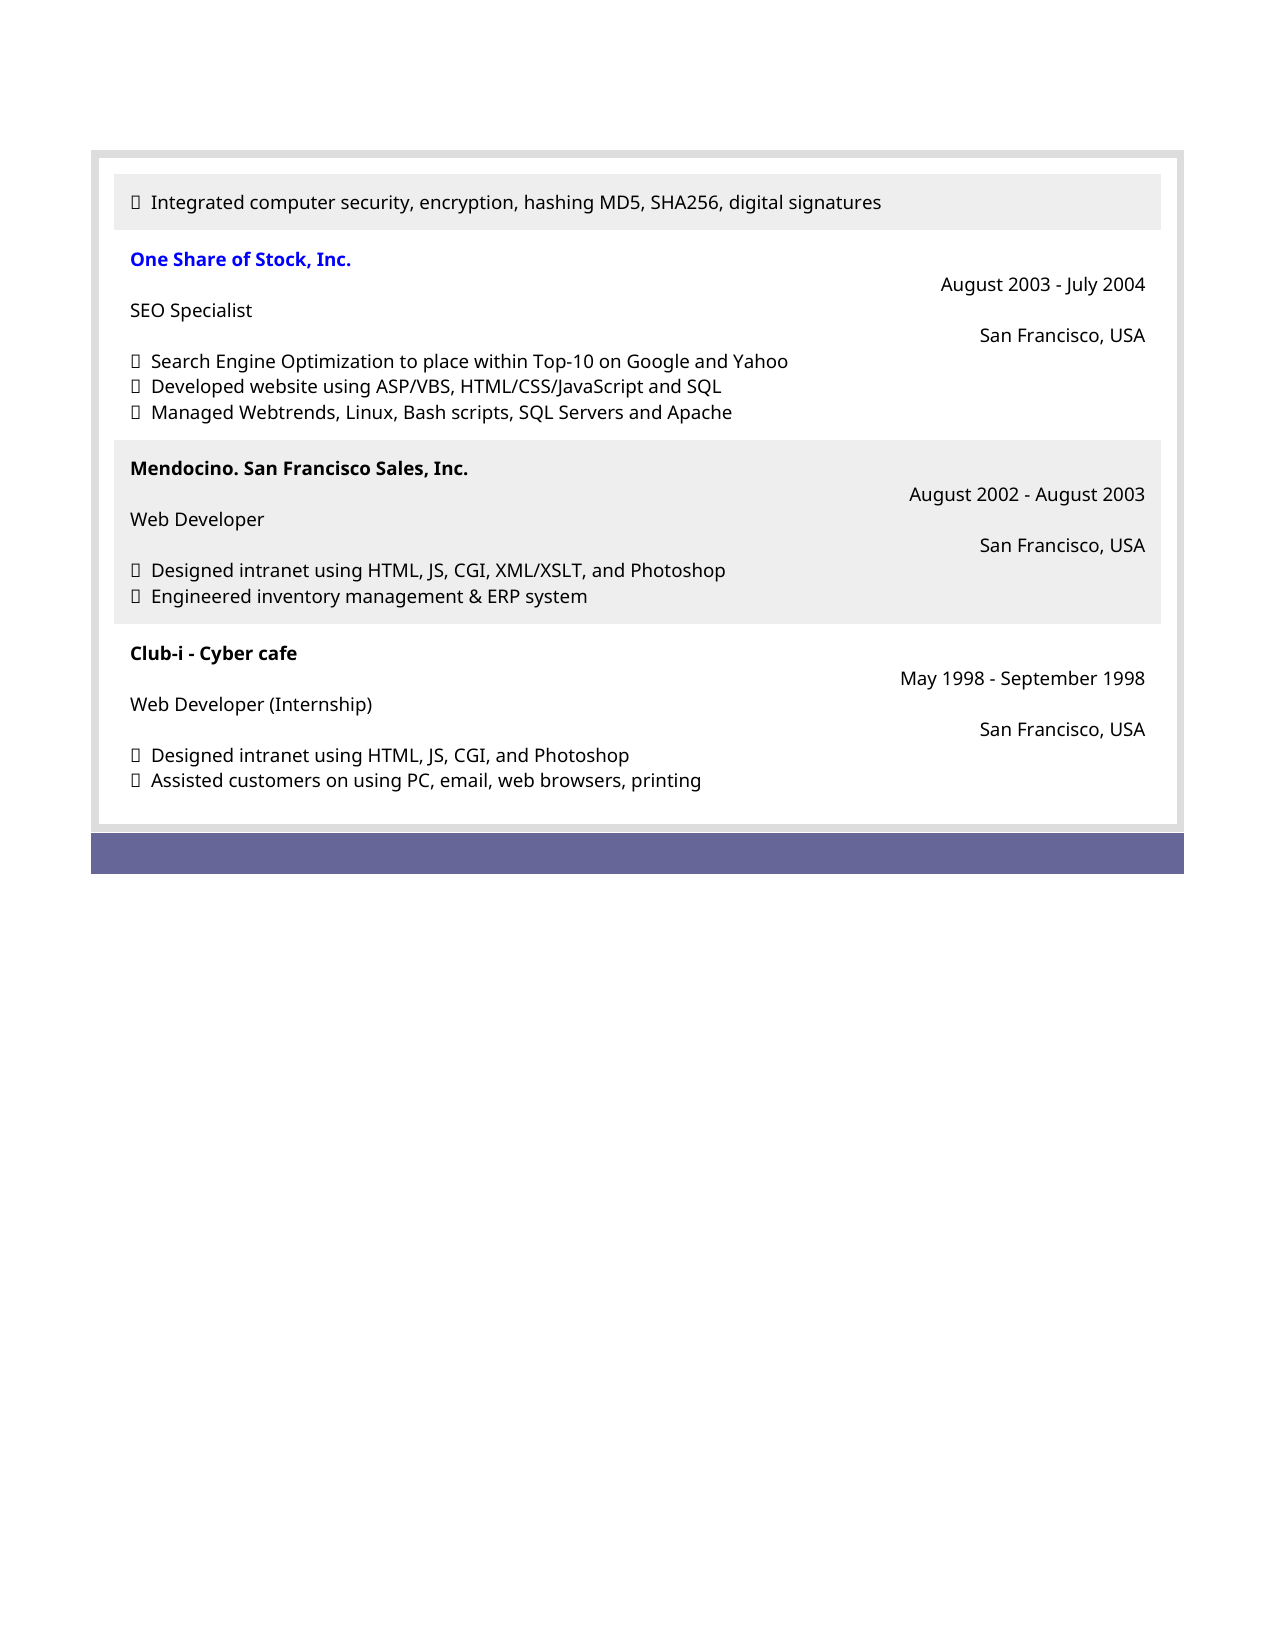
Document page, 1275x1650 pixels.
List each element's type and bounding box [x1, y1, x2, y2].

table_cell [91, 150, 1184, 832]
table_cell [91, 833, 1184, 874]
